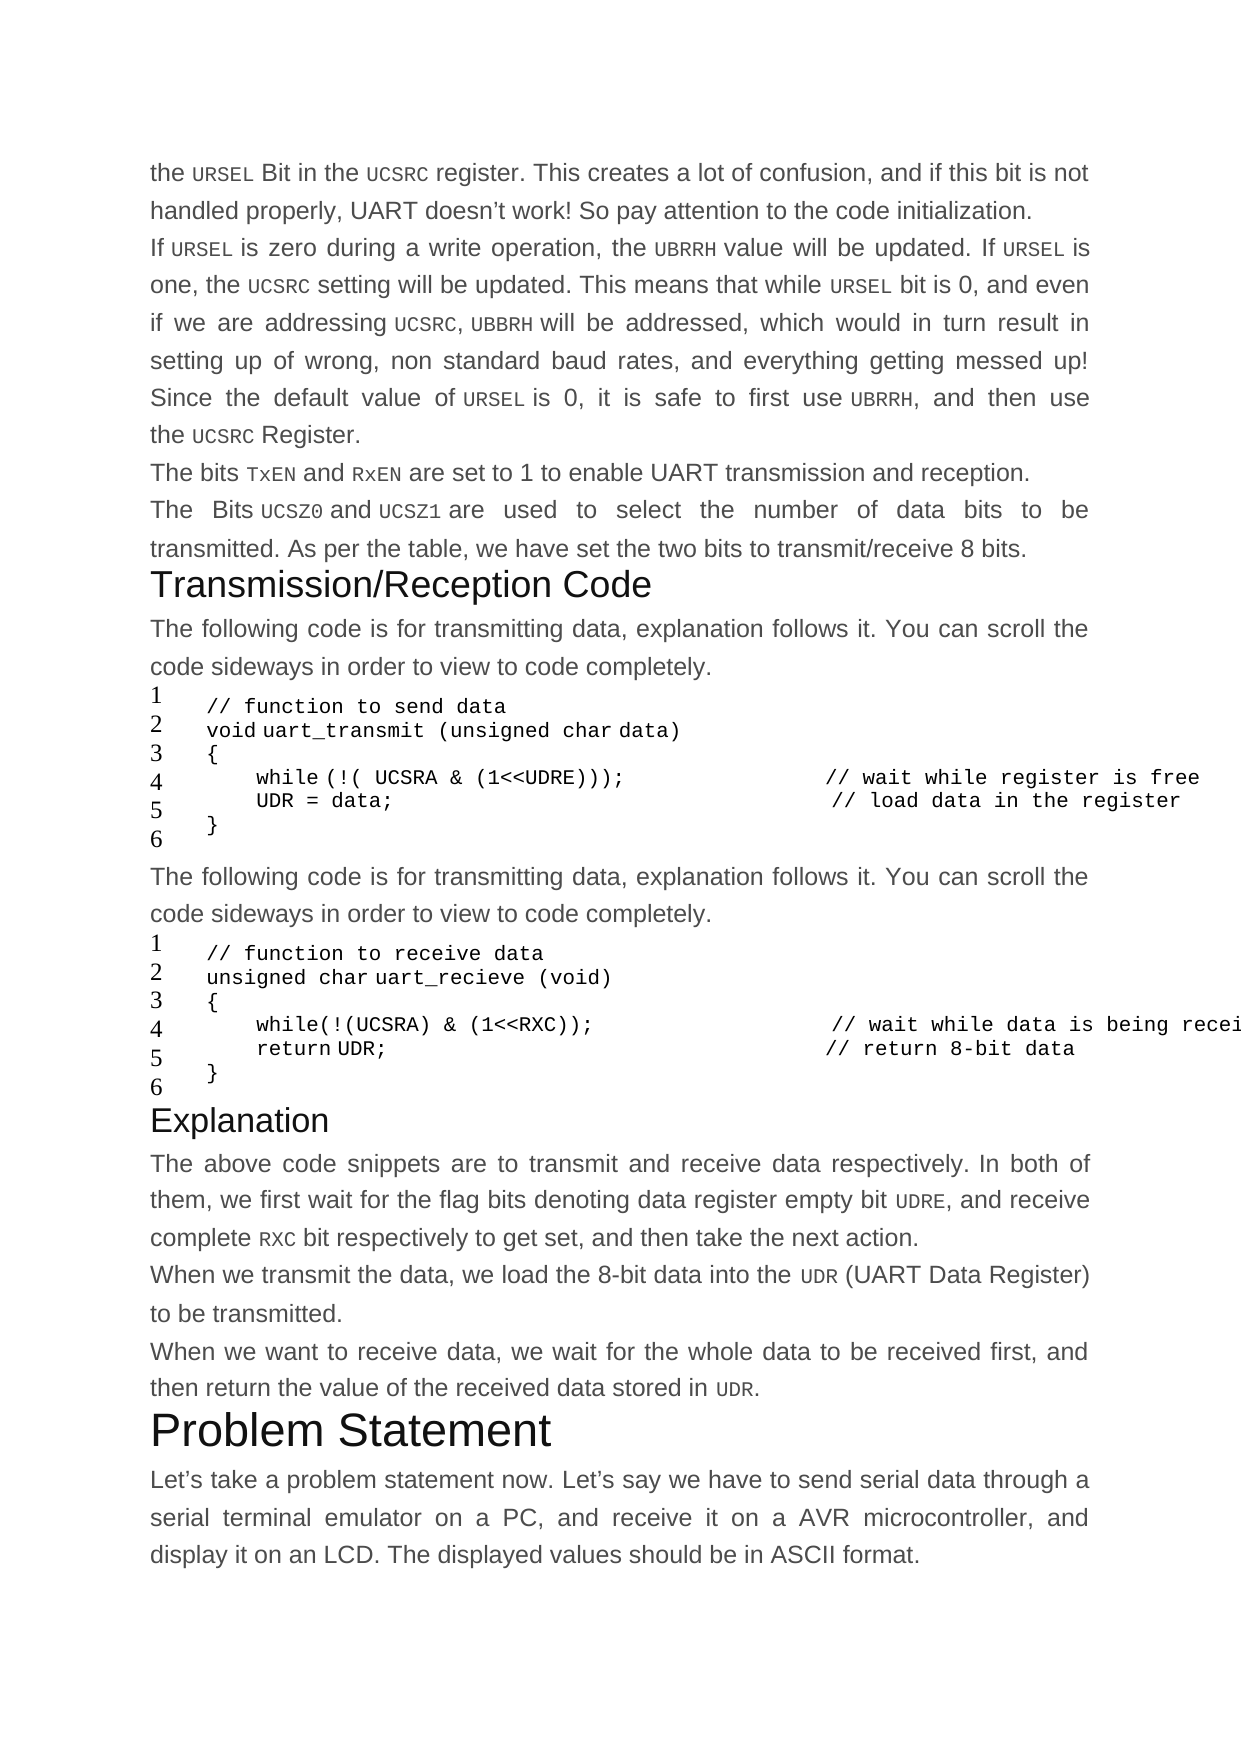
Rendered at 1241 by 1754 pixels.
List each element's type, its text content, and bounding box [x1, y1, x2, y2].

text When we want to receive data, we wait for the whole data to be received first, and then return the value of the received data stored in UDR. [150, 1328, 1090, 1403]
text Explanation [150, 1101, 1090, 1140]
text Let’s take a problem statement now. Let’s say we have to send serial data through a serial terminal emulator on a PC, and receive it on a AVR microcontroller, and display it on an LCD. The displayed values should be in ASCII format. [150, 1457, 1090, 1569]
text Transmission/Reception Code [150, 562, 1090, 606]
table_header // function to receive data unsigned char uart_recieve (void) { while(!(UCSRA) & (1<<RXC)); // wait while data is being received return UDR; // return 8-bit data } [206, 928, 1240, 1101]
table_header 1 2 3 4 5 6 [150, 681, 206, 853]
text The bits TxEN and RxEN are set to 1 to enable UART transmission and reception. [150, 450, 1090, 487]
table_header // function to send data void uart_transmit (unsigned char data) { while (!( UCSRA & (1<<UDRE))); // wait while register is free UDR = data; // load data in the register } [206, 681, 1240, 853]
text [150, 150, 1090, 225]
text Problem Statement [150, 1403, 1090, 1457]
text The following code is for transmitting data, explanation follows it. You can scroll the code sideways in order to view to code completely. [150, 853, 1090, 928]
text The Bits UCSZ0 and UCSZ1 are used to select the number of data bits to be transmitted. As per the table, we have set the two bits to transmit/receive 8 bits. [150, 487, 1090, 562]
text When we transmit the data, we load the 8-bit data into the UDR (UART Data Register) to be transmitted. [150, 1253, 1090, 1328]
text The above code snippets are to transmit and receive data respectively. In both of them, we first wait for the flag bits denoting data register empty bit UDRE, and receive complete RXC bit respectively to get set, and then take the next action. [150, 1140, 1090, 1253]
text If URSEL is zero during a write operation, the UBRRH value will be updated. If URSEL is one, the UCSRC setting will be updated. This means that while URSEL bit is 0, and even if we are addressing UCSRC, UBBRH will be addressed, which would in turn result in setting up of wrong, non standard baud rates, and everything getting messed up! Since the default value of URSEL is 0, it is safe to first use UBRRH, and then use the UCSRC Register. [150, 225, 1090, 450]
table_header 1 2 3 4 5 6 [150, 928, 206, 1101]
text The following code is for transmitting data, explanation follows it. You can scroll the code sideways in order to view to code completely. [150, 606, 1090, 681]
